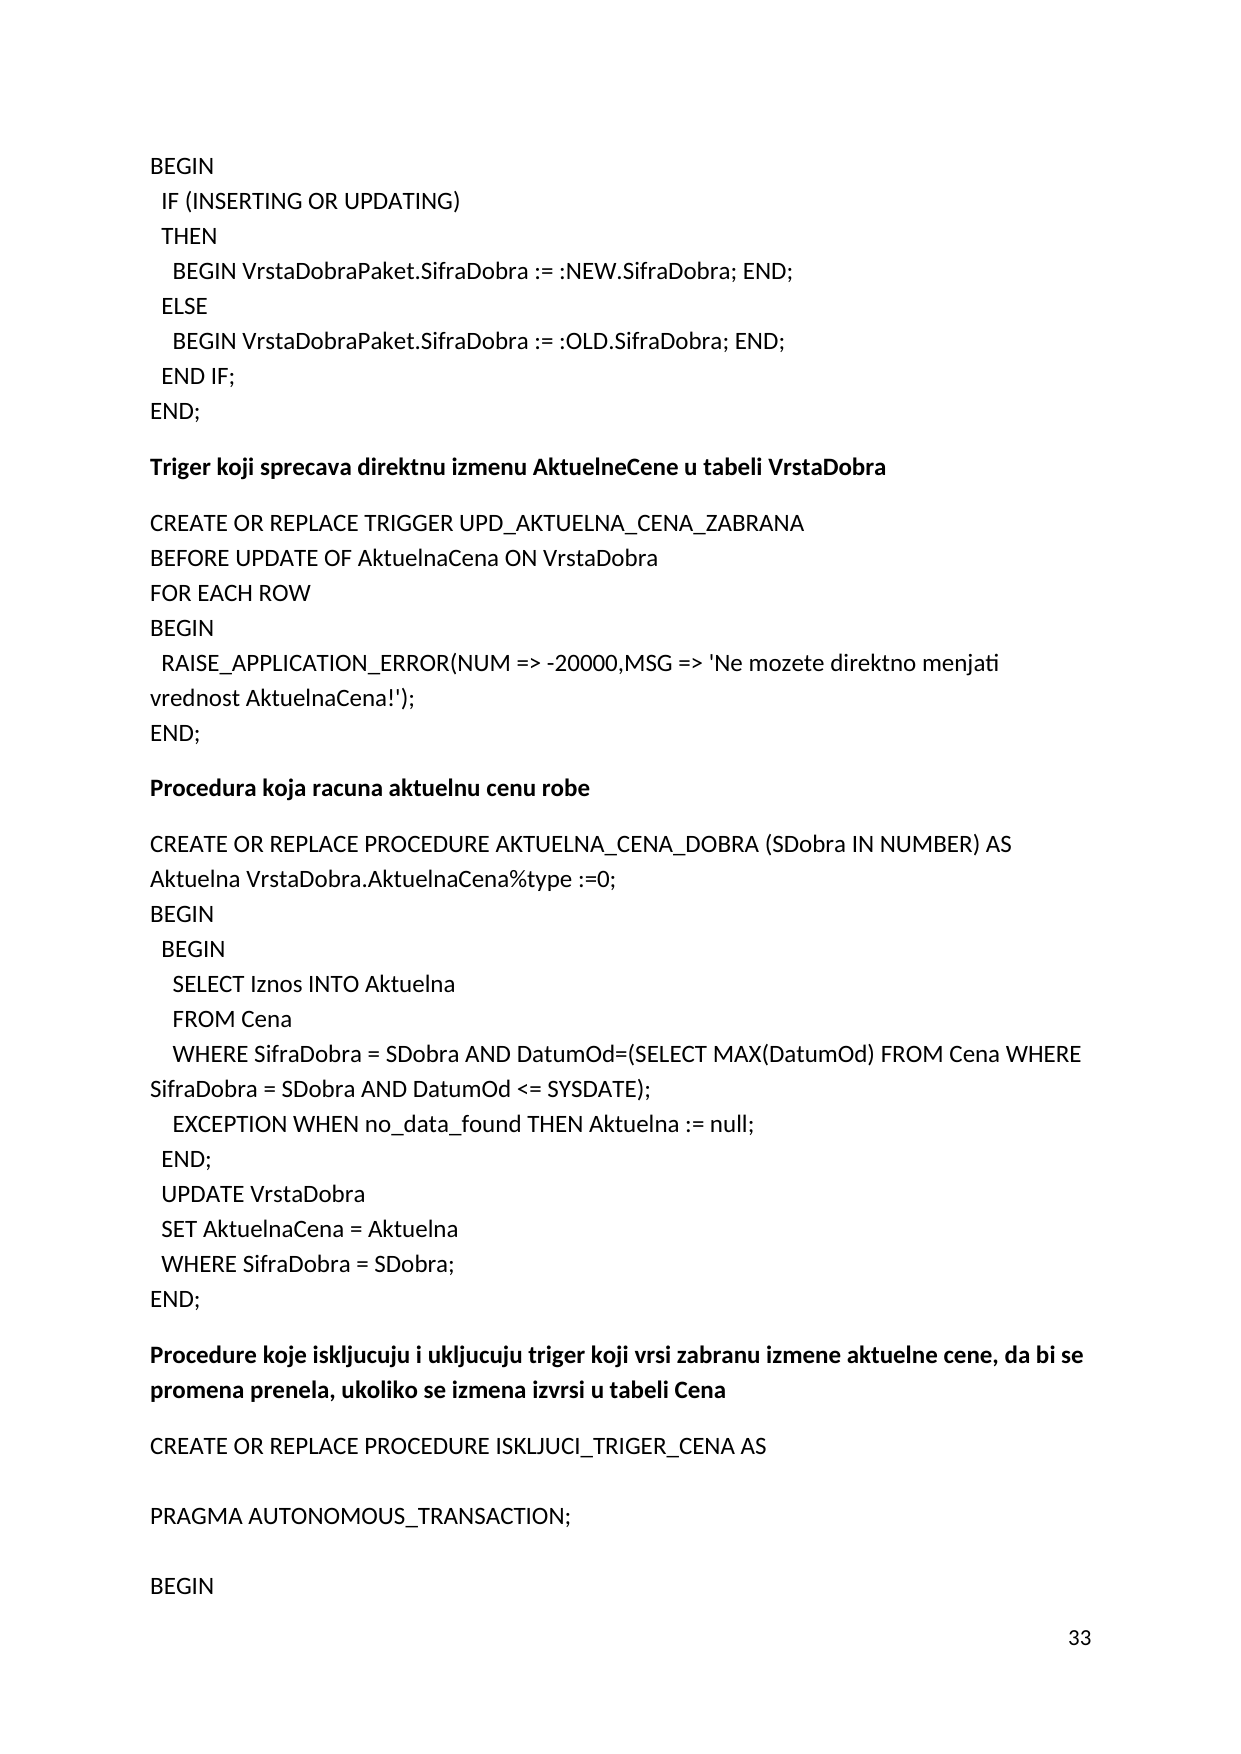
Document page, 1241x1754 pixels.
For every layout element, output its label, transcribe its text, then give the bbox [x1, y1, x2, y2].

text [150, 1430, 1090, 1601]
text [150, 150, 1090, 426]
text Triger koji sprecava direktnu izmenu AktuelneCene u tabeli VrstaDobra [150, 451, 1090, 481]
text Procedure koje iskljucuju i ukljucuju triger koji vrsi zabranu izmene aktuelne cene, da bi se promena prenela, ukoliko se izmena izvrsi u tabeli Cena [150, 1339, 1090, 1405]
text CREATE OR REPLACE PROCEDURE AKTUELNA_CENA_DOBRA (SDobra IN NUMBER) AS Aktuelna VrstaDobra.AktuelnaCena%type :=0; BEGIN BEGIN SELECT Iznos INTO Aktuelna FROM Cena WHERE SifraDobra = SDobra AND DatumOd=(SELECT MAX(DatumOd) FROM Cena WHERE SifraDobra = SDobra AND DatumOd <= SYSDATE); EXCEPTION WHEN no_data_found THEN Aktuelna := null; END; UPDATE VrstaDobra SET AktuelnaCena = Aktuelna WHERE SifraDobra = SDobra; END; [150, 828, 1090, 1314]
text Procedura koja racuna aktuelnu cenu robe [150, 772, 1090, 803]
text CREATE OR REPLACE TRIGGER UPD_AKTUELNA_CENA_ZABRANA BEFORE UPDATE OF AktuelnaCena ON VrstaDobra FOR EACH ROW BEGIN RAISE_APPLICATION_ERROR(NUM => -20000,MSG => 'Ne mozete direktno menjati vrednost AktuelnaCena!'); END; [150, 507, 1090, 747]
